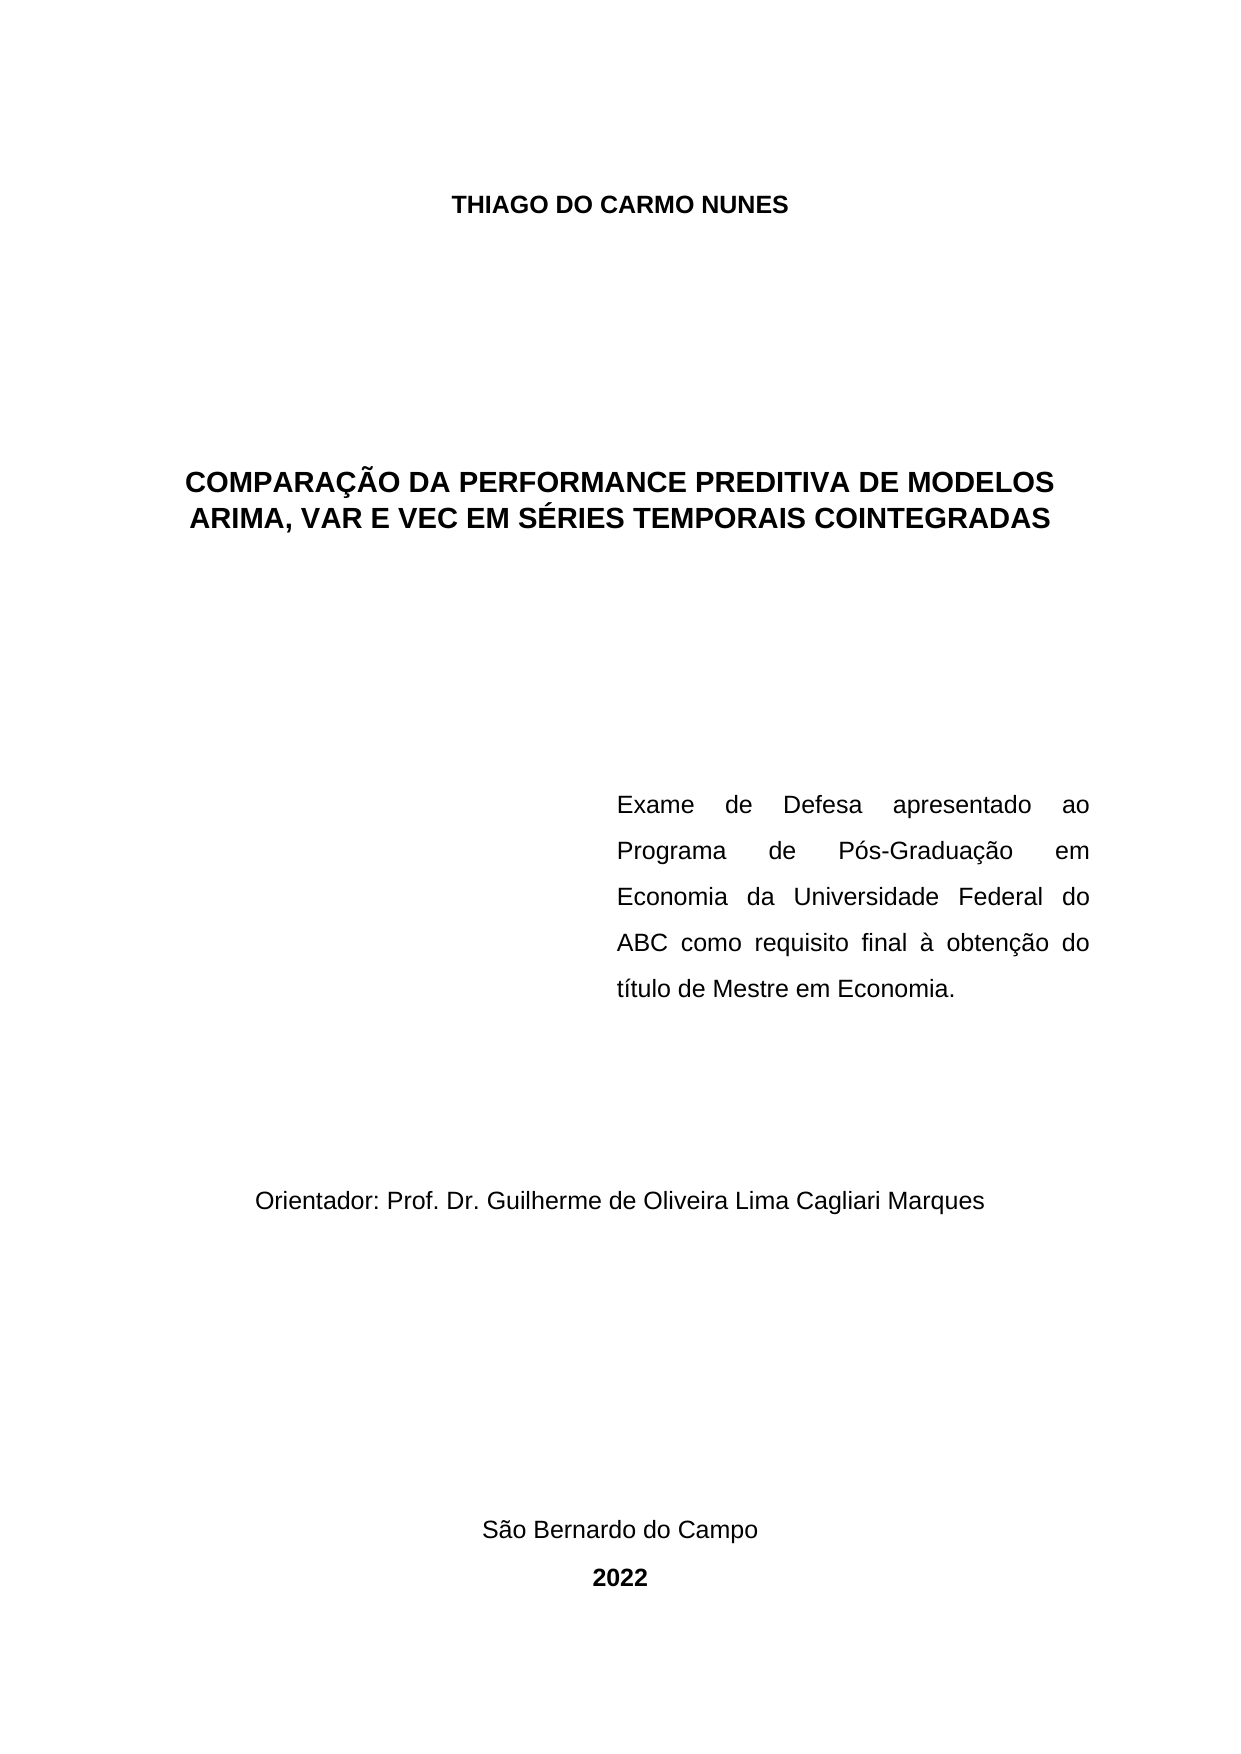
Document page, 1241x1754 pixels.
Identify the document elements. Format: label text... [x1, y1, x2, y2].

text 2022 [150, 1563, 1090, 1591]
text São Bernardo do Campo [150, 1515, 1090, 1544]
text COMPARAÇÃO DA PERFORMANCE PREDITIVA DE MODELOS ARIMA, VAR E VEC EM SÉRIES TEMPORAIS COINTEGRADAS [150, 465, 1090, 535]
text Exame de Defesa apresentado ao Programa de Pós-Graduação em Economia da Universidade Federal do ABC como requisito final à obtenção do título de Mestre em Economia. [617, 790, 1090, 1002]
text THIAGO DO CARMO NUNES [150, 191, 1090, 219]
text Orientador: Prof. Dr. Guilherme de Oliveira Lima Cagliari Marques [150, 1186, 1090, 1215]
